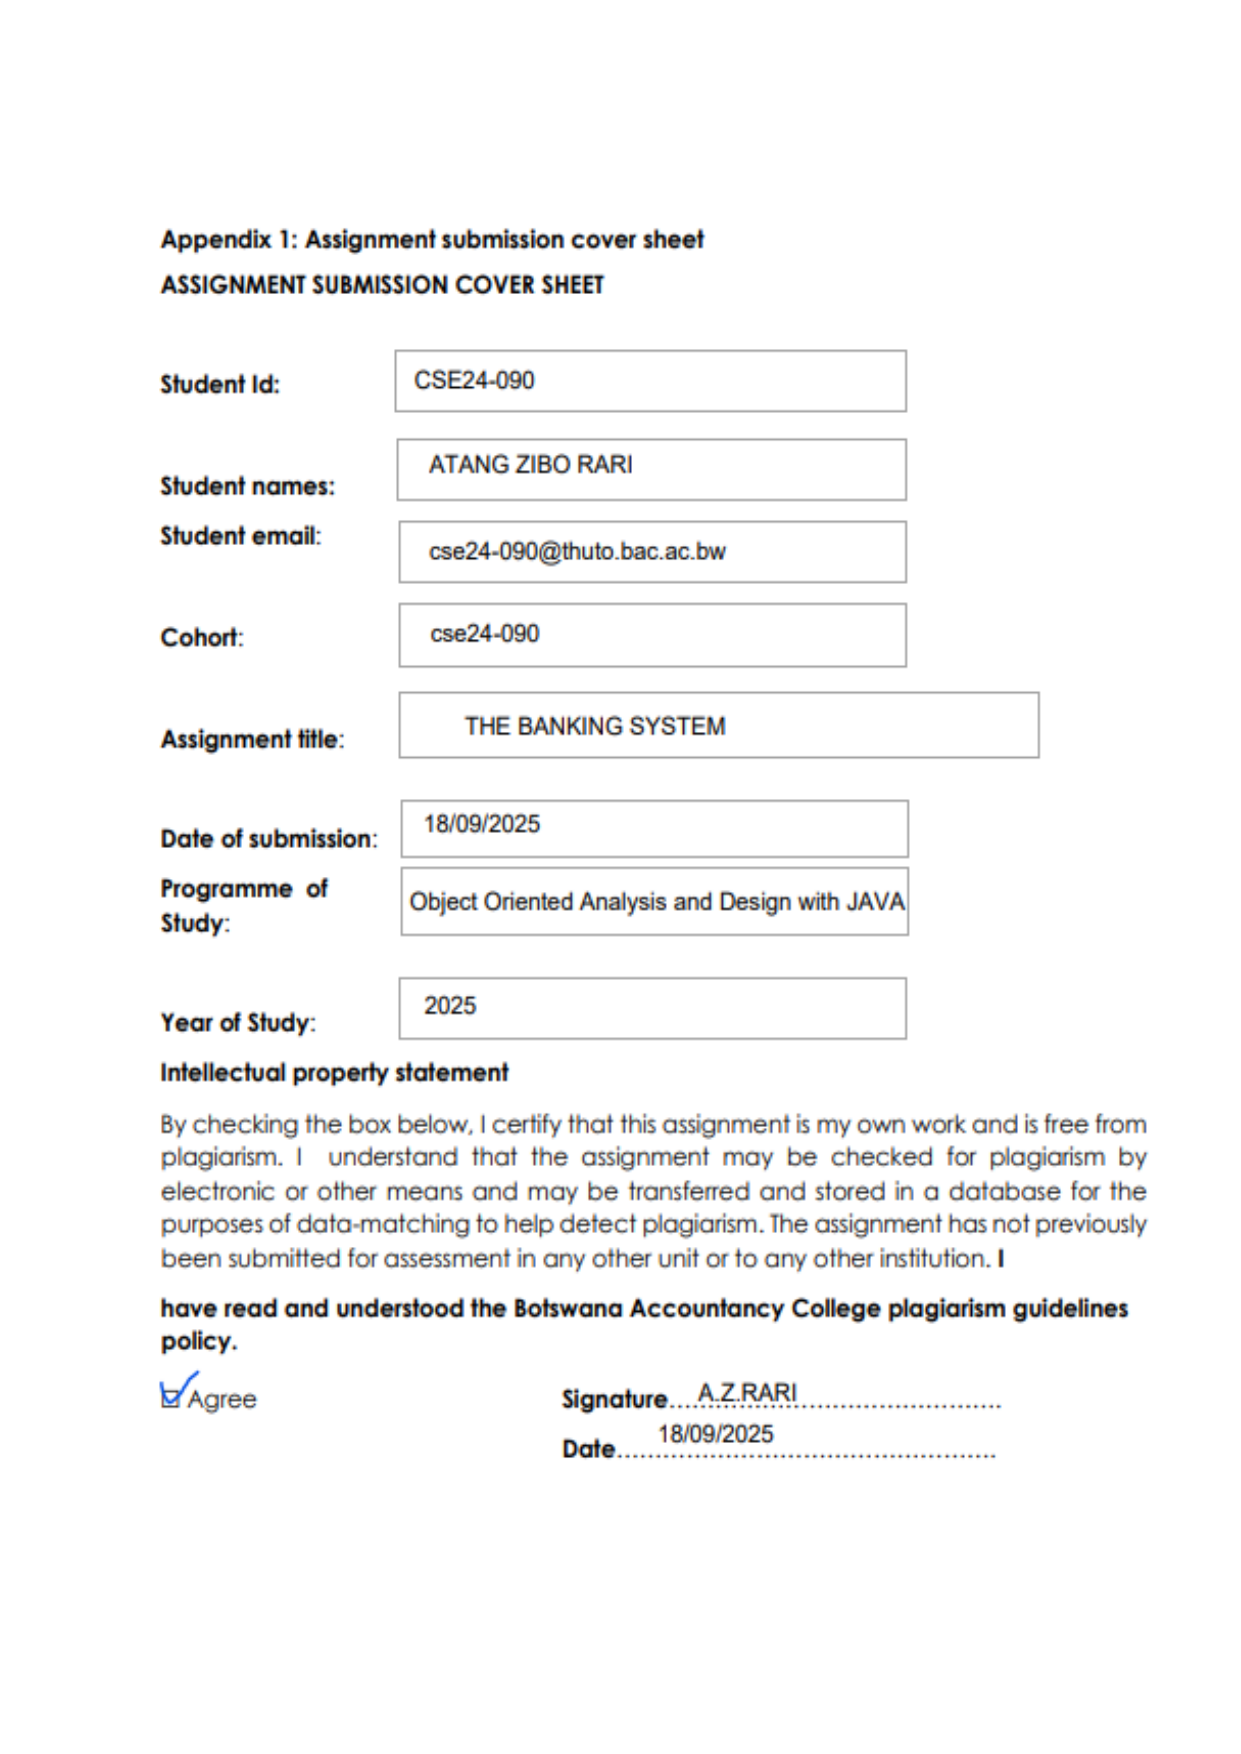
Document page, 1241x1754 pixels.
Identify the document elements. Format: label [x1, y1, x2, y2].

picture [150, 150, 1212, 1497]
